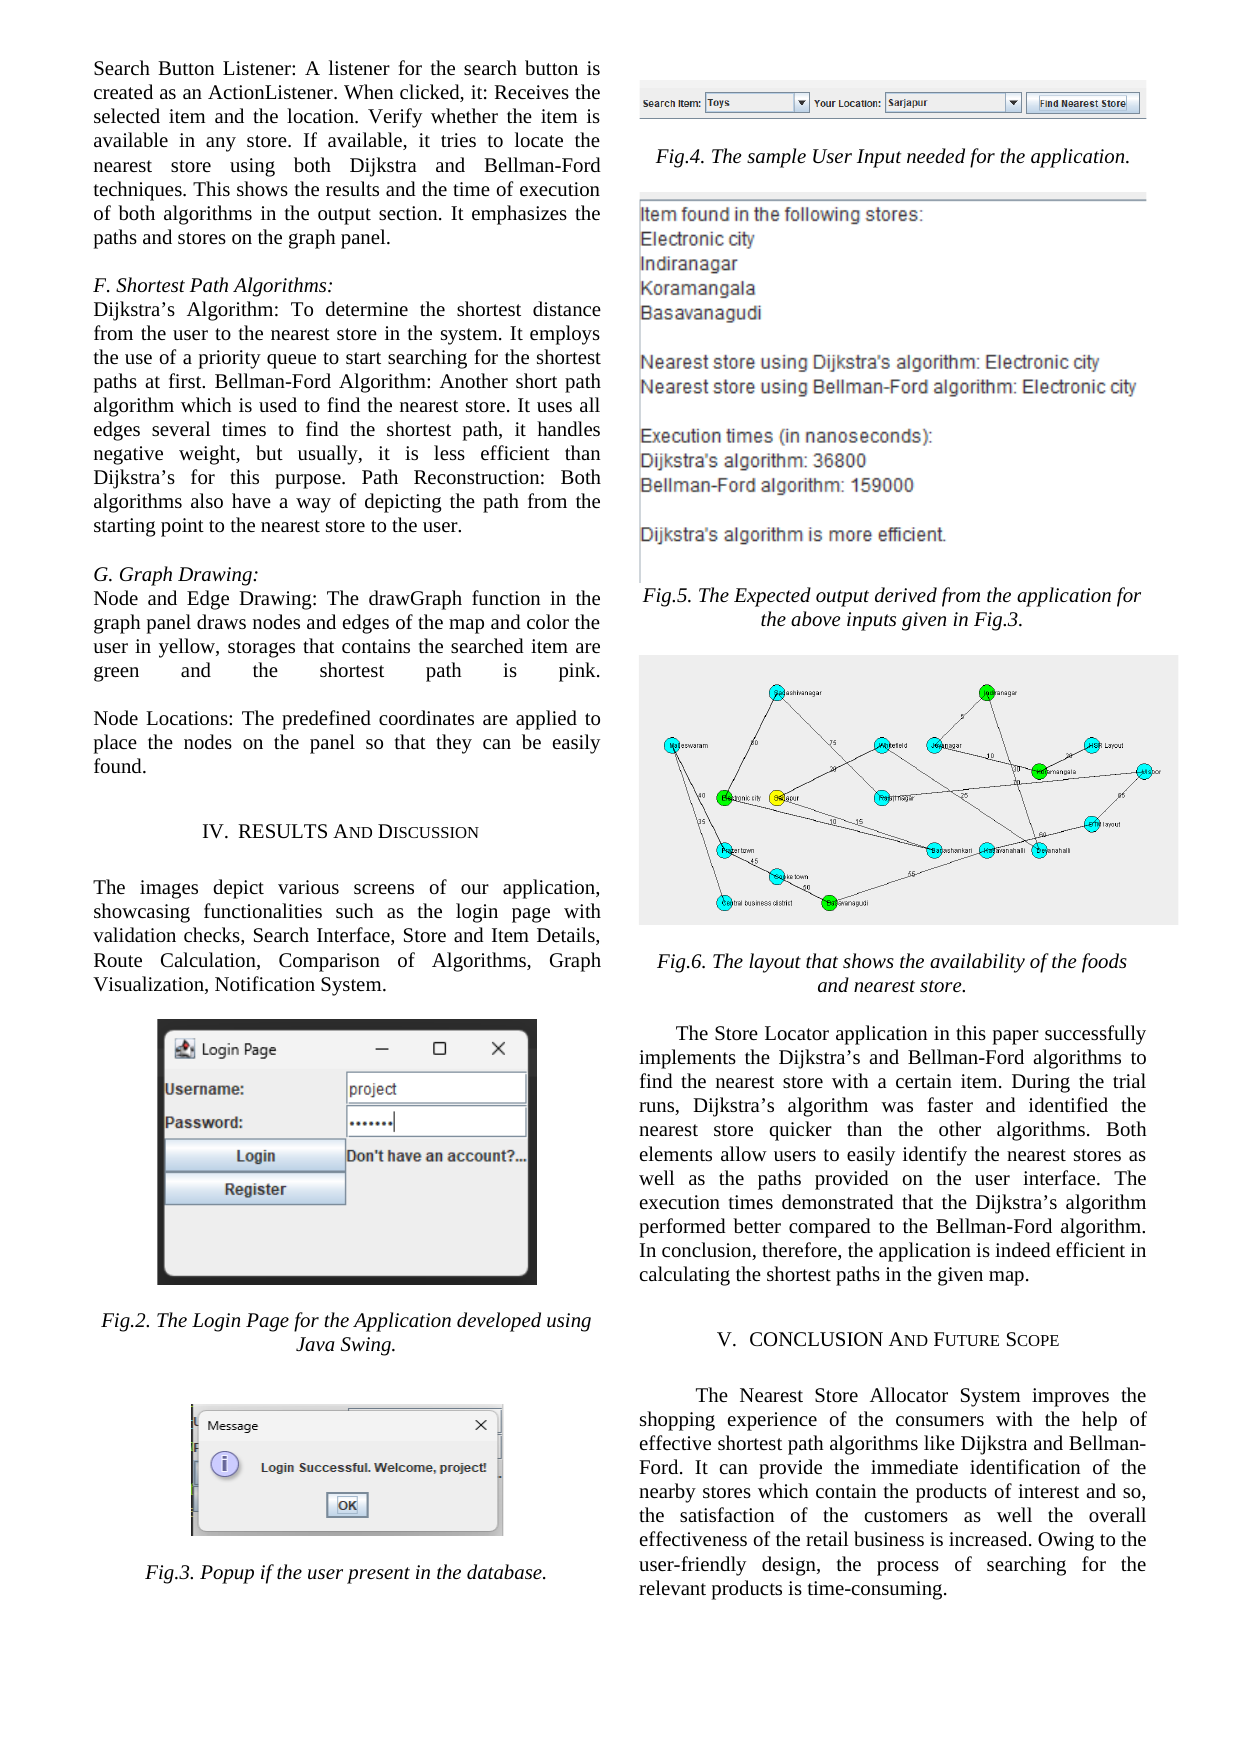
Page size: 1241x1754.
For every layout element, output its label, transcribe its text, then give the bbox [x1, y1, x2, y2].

text Search Button Listener: A listener for the search button is created as an ActionListener. When clicked, it: Receives the selected item and the location. Verify whether the item is available in any store. If available, it tries to locate the nearest store using both Dijkstra and Bellman-Ford techniques. This shows the results and the time of execution of both algorithms in the output section. It emphasizes the paths and stores on the graph panel. [93, 56, 601, 249]
text F. Shortest Path Algorithms: [93, 273, 601, 297]
text Dijkstra’s Algorithm: To determine the shortest distance from the user to the nearest store in the system. It employs the use of a priority queue to start searching for the shortest paths at first. Bellman-Ford Algorithm: Another short path algorithm which is used to find the nearest store. It uses all edges several times to find the shortest path, it handles negative weight, but usually, it is less efficient than Dijkstra’s for this purpose. Path Reconstruction: Both algorithms also have a way of depicting the path from the starting point to the nearest store to the user. [93, 297, 601, 537]
text Fig.5. The Expected output derived from the application for the above inputs given in Fig.3. [639, 583, 1147, 631]
text G. Graph Drawing: [93, 562, 601, 586]
subtitle RESULTS And Discussion [93, 819, 601, 843]
text The Nearest Store Allocator System improves the shopping experience of the consumers with the help of effective shortest path algorithms like Dijkstra and Bellman-Ford. It can provide the immediate identification of the nearby stores which contain the products of interest and so, the satisfaction of the customers as well the overall effectiveness of the retail business is increased. Owing to the user-friendly design, the process of searching for the relevant products is time-consuming. [639, 1383, 1147, 1599]
text The Store Locator application in this paper successfully implements the Dijkstra’s and Bellman-Ford algorithms to find the nearest store with a certain item. During the trial runs, Dijkstra’s algorithm was faster and identified the nearest store quicker than the other algorithms. Both elements allow users to easily identify the nearest stores as well as the paths provided on the user interface. The execution times demonstrated that the Dijkstra’s algorithm performed better compared to the Bellman-Ford algorithm. In conclusion, therefore, the application is indeed efficient in calculating the shortest paths in the given map. [639, 1021, 1147, 1286]
text The images depict various screens of our application, showcasing functionalities such as the login page with validation checks, Search Interface, Store and Item Details, Route Calculation, Comparison of Algorithms, Graph Visualization, Notification System. [93, 875, 601, 996]
picture [639, 192, 1147, 583]
picture [191, 1404, 504, 1536]
text Node and Edge Drawing: The drawGraph function in the graph panel draws nodes and edges of the map and color the user in yellow, storages that contains the searched item are green and the shortest path is pink. Node Locations: The predefined coordinates are applied to place the nodes on the panel so that they can be easily found. [93, 586, 601, 778]
picture [157, 1019, 537, 1285]
subtitle CONCLUSION And Future Scope [639, 1327, 1147, 1351]
picture [638, 655, 1179, 925]
text Fig.3. Popup if the user present in the database. [93, 1560, 601, 1584]
text Fig.6. The layout that shows the availability of the foods and nearest store. [639, 949, 1147, 997]
text Fig.4. The sample User Input needed for the application. [639, 144, 1147, 192]
text Fig.2. The Login Page for the Application developed using Java Swing. [93, 1308, 601, 1356]
picture [639, 80, 1147, 121]
